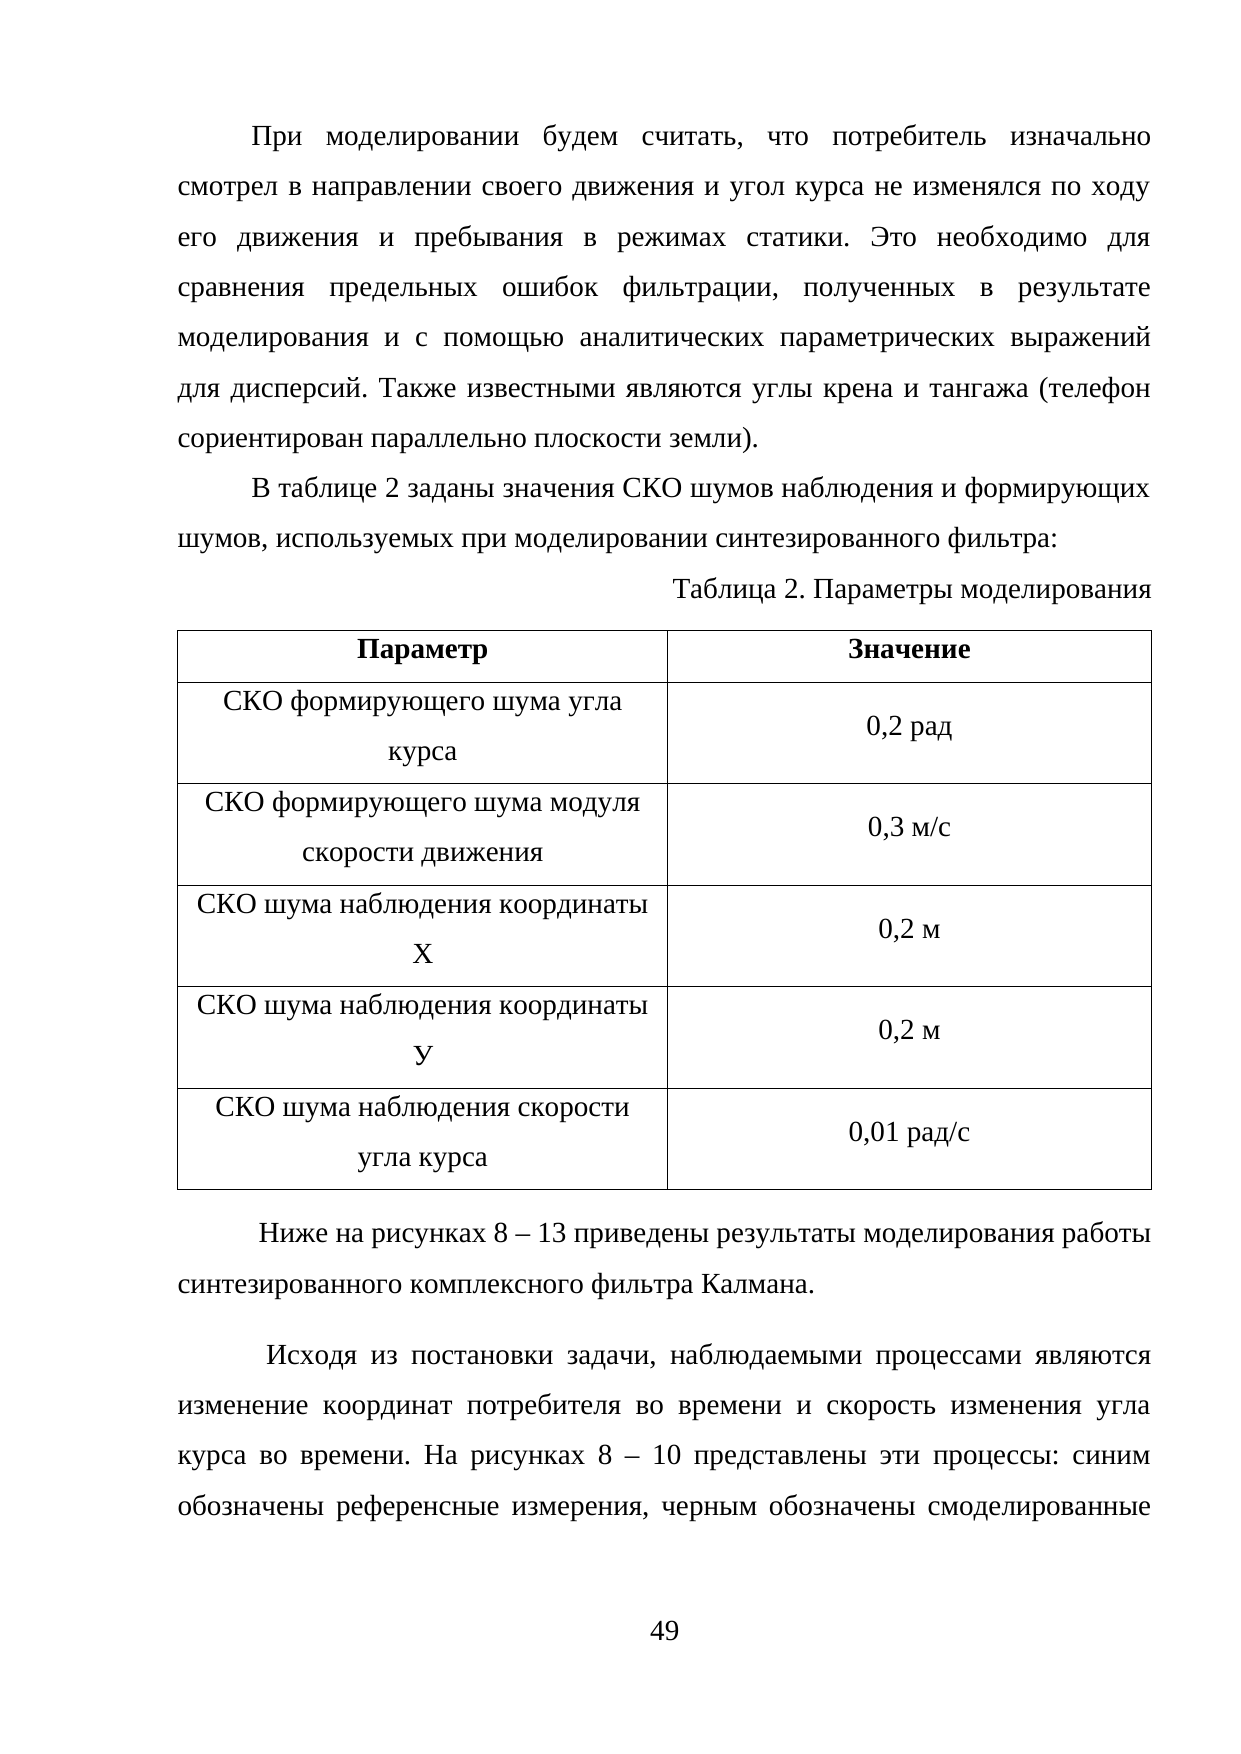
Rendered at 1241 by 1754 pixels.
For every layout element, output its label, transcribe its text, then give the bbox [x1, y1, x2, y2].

table_cell 0,2 м [668, 886, 1151, 986]
text При моделировании будем считать, что потребитель изначально смотрел в направлении своего движения и угол курса не изменялся по ходу его движения и пребывания в режимах статики. Это необходимо для сравнения предельных ошибок фильтрации, полученных в результате моделирования и с помощью аналитических параметрических выражений для дисперсий. Также известными являются углы крена и тангажа (телефон сориентирован параллельно плоскости земли). [177, 118, 1152, 453]
text Таблица 2. Параметры моделирования [177, 571, 1152, 604]
table_cell СКО формирующего шума модуля скорости движения [178, 784, 667, 885]
table_cell 0,2 рад [668, 683, 1151, 783]
table_header Значение [668, 631, 1151, 682]
table_cell 0,2 м [668, 987, 1151, 1088]
text Ниже на рисунках 8 – 13 приведены результаты моделирования работы синтезированного комплексного фильтра Калмана. [177, 1215, 1152, 1299]
table_cell СКО шума наблюдения скорости угла курса [178, 1089, 667, 1189]
text В таблице 2 заданы значения СКО шумов наблюдения и формирующих шумов, используемых при моделировании синтезированного фильтра: [177, 470, 1152, 554]
table_header Параметр [178, 631, 667, 682]
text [177, 1337, 1152, 1521]
table_cell СКО формирующего шума угла курса [178, 683, 667, 783]
table_cell СКО шума наблюдения координаты У [178, 987, 667, 1088]
table_cell СКО шума наблюдения координаты Х [178, 886, 667, 986]
table_cell 0,3 м/с [668, 784, 1151, 885]
table_cell 0,01 рад/с [668, 1089, 1151, 1189]
